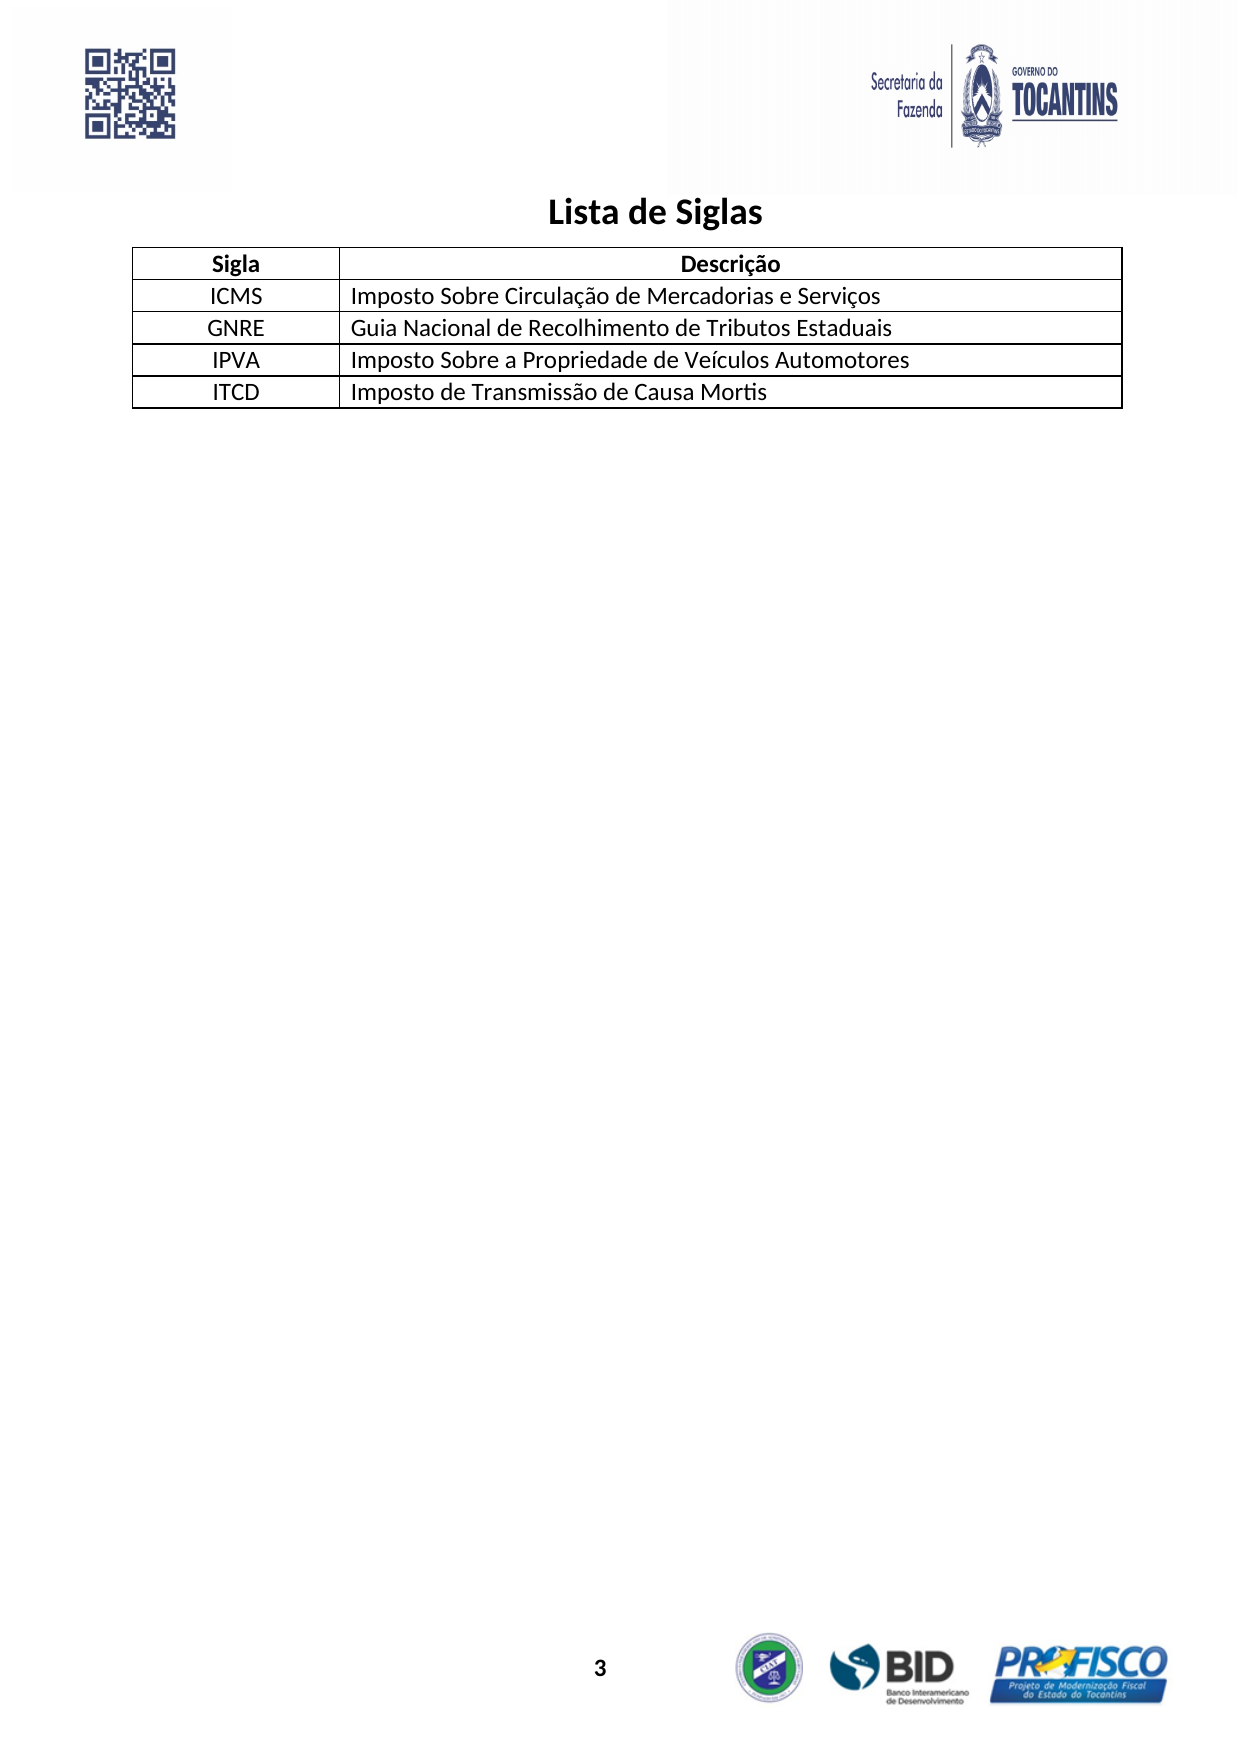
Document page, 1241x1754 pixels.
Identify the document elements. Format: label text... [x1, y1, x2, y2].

table_cell Imposto Sobre Circulação de Mercadorias e Serviços [340, 280, 1121, 311]
table_cell ICMS [133, 280, 339, 311]
table_cell Imposto Sobre a Propriedade de Veículos Automotores [340, 345, 1121, 375]
table_header Sigla [133, 248, 339, 279]
title Lista de Siglas [221, 188, 1090, 234]
picture [10, 6, 232, 192]
table_cell Imposto de Transmissão de Causa Mortis [340, 377, 1121, 407]
table_header Descrição [340, 248, 1121, 279]
table_cell Guia Nacional de Recolhimento de Tributos Estaduais [340, 312, 1121, 343]
picture [666, 0, 1238, 195]
picture [733, 1631, 1174, 1707]
table_cell IPVA [133, 345, 339, 375]
table_cell GNRE [133, 312, 339, 343]
table_cell ITCD [133, 377, 339, 407]
